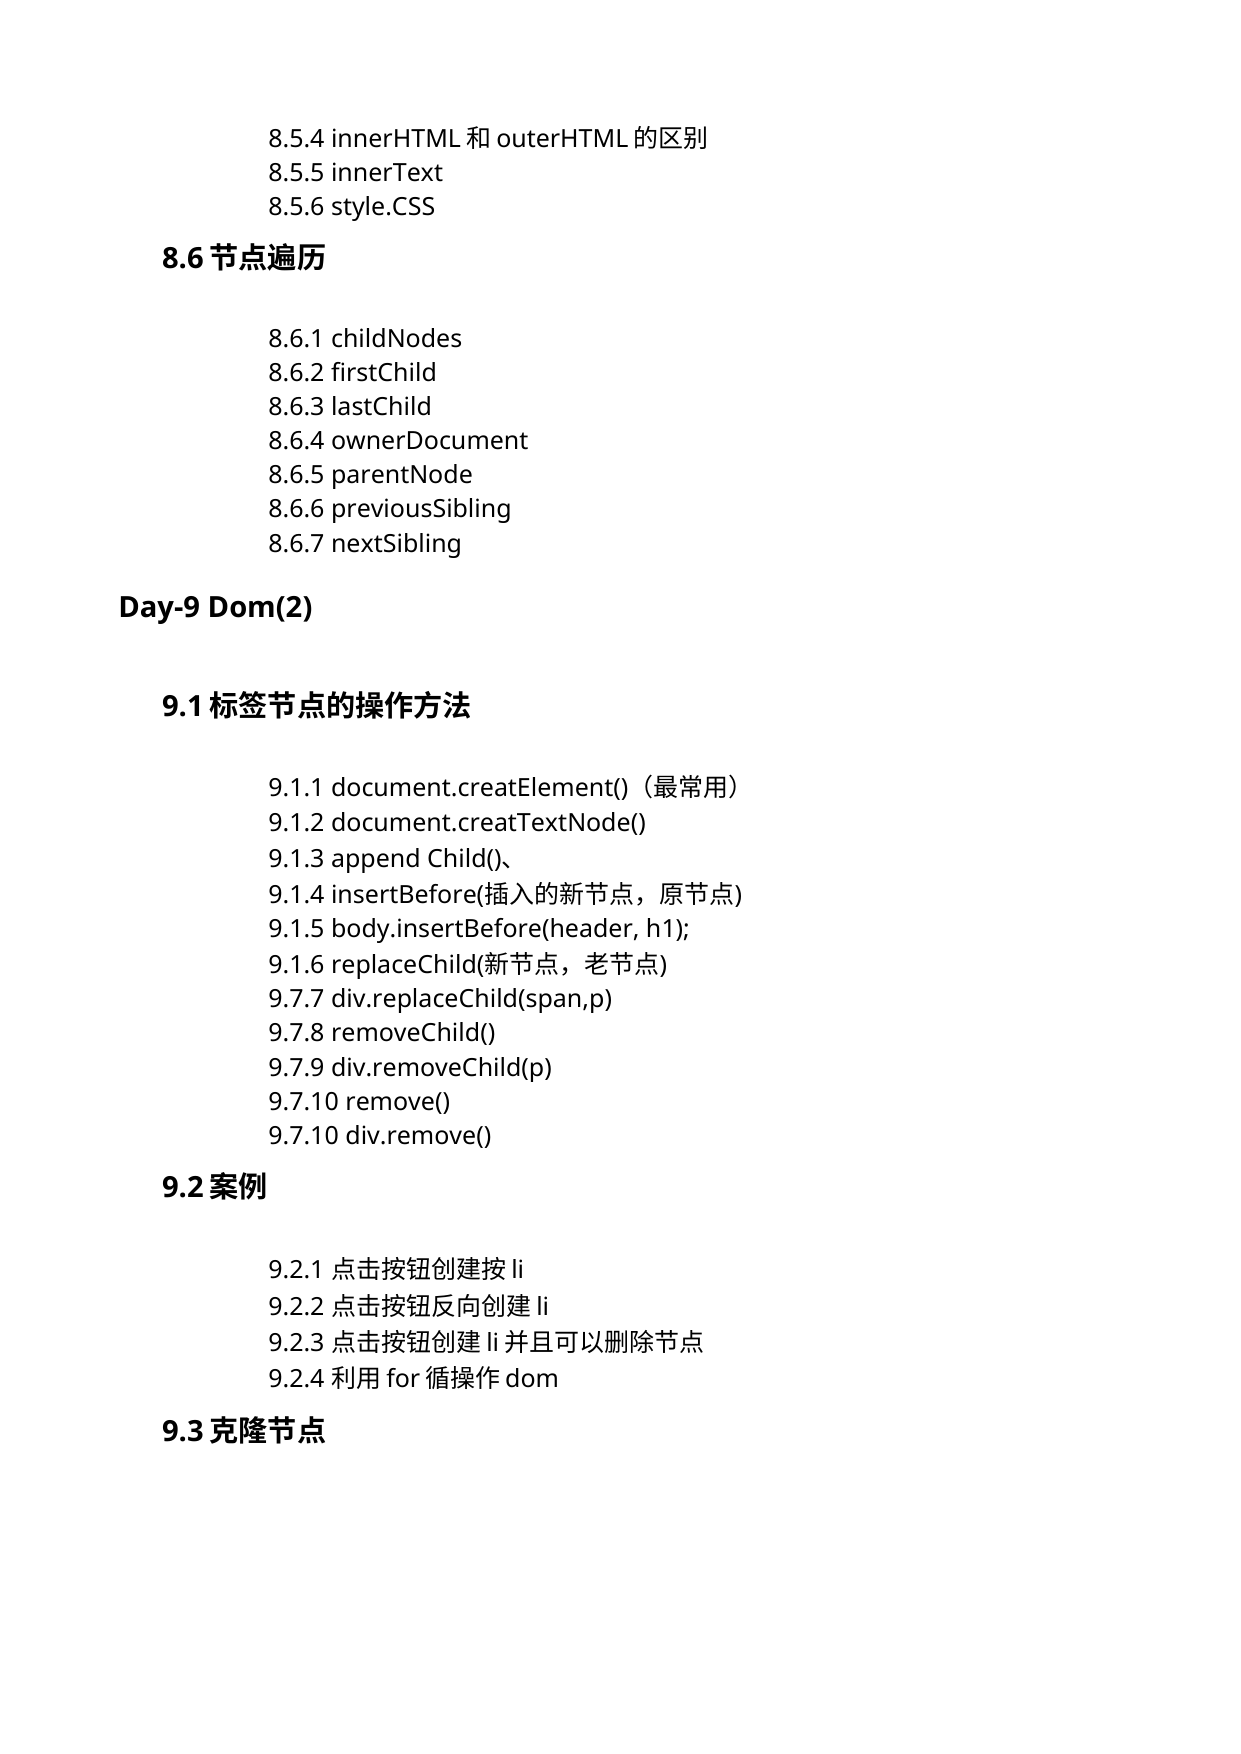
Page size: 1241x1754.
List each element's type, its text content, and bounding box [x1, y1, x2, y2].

subtitle 9.2.2 点击按钮反向创建li [168, 1286, 1122, 1322]
subtitle 9.7.7 div.replaceChild(span,p) [168, 981, 1122, 1015]
subtitle 8.5.4 innerHTML和outerHTML的区别 [168, 118, 1122, 154]
subtitle 9.2.1 点击按钮创建按li [168, 1250, 1122, 1286]
subtitle 9.1.1 document.creatElement()（最常用） [168, 768, 1122, 804]
subtitle 8.5.6 style.CSS [168, 188, 1122, 222]
subtitle 9.1.2 document.creatTextNode() [168, 804, 1122, 838]
subtitle 8.6.4 ownerDocument [168, 423, 1122, 457]
subtitle 8.6.7 nextSibling [168, 525, 1122, 559]
subtitle 8.6.3 lastChild [168, 389, 1122, 423]
subtitle 9.7.9 div.removeChild(p) [231, 1049, 1122, 1083]
subtitle 9.1.3 append Child()、 [168, 838, 1122, 874]
subtitle 8.6.6 previousSibling [168, 491, 1122, 525]
subtitle 8.6.5 parentNode [168, 457, 1122, 491]
subtitle 8.5.5 innerText [168, 154, 1122, 188]
subtitle 9.1.4 insertBefore(插入的新节点，原节点) [168, 874, 1122, 911]
subtitle 9.3克隆节点 [118, 1407, 1122, 1449]
subtitle 9.7.10 div.remove() [168, 1117, 1122, 1151]
subtitle 9.2.3 点击按钮创建li并且可以删除节点 [168, 1322, 1122, 1358]
subtitle 9.1标签节点的操作方法 [118, 682, 1122, 724]
subtitle 8.6.1 childNodes [168, 321, 1122, 355]
subtitle 9.7.10 remove() [168, 1083, 1122, 1117]
subtitle 9.2.4 利用for循操作dom [168, 1358, 1122, 1395]
subtitle Day-9 Dom(2) [118, 586, 1122, 626]
subtitle 8.6节点遍历 [118, 235, 1122, 277]
subtitle 9.2案例 [118, 1164, 1122, 1206]
subtitle 8.6.2 firstChild [168, 355, 1122, 389]
subtitle 9.1.5 body.insertBefore(header, h1); [168, 911, 1122, 945]
subtitle 9.7.8 removeChild() [168, 1015, 1122, 1049]
subtitle 9.1.6 replaceChild(新节点，老节点) [168, 945, 1122, 981]
